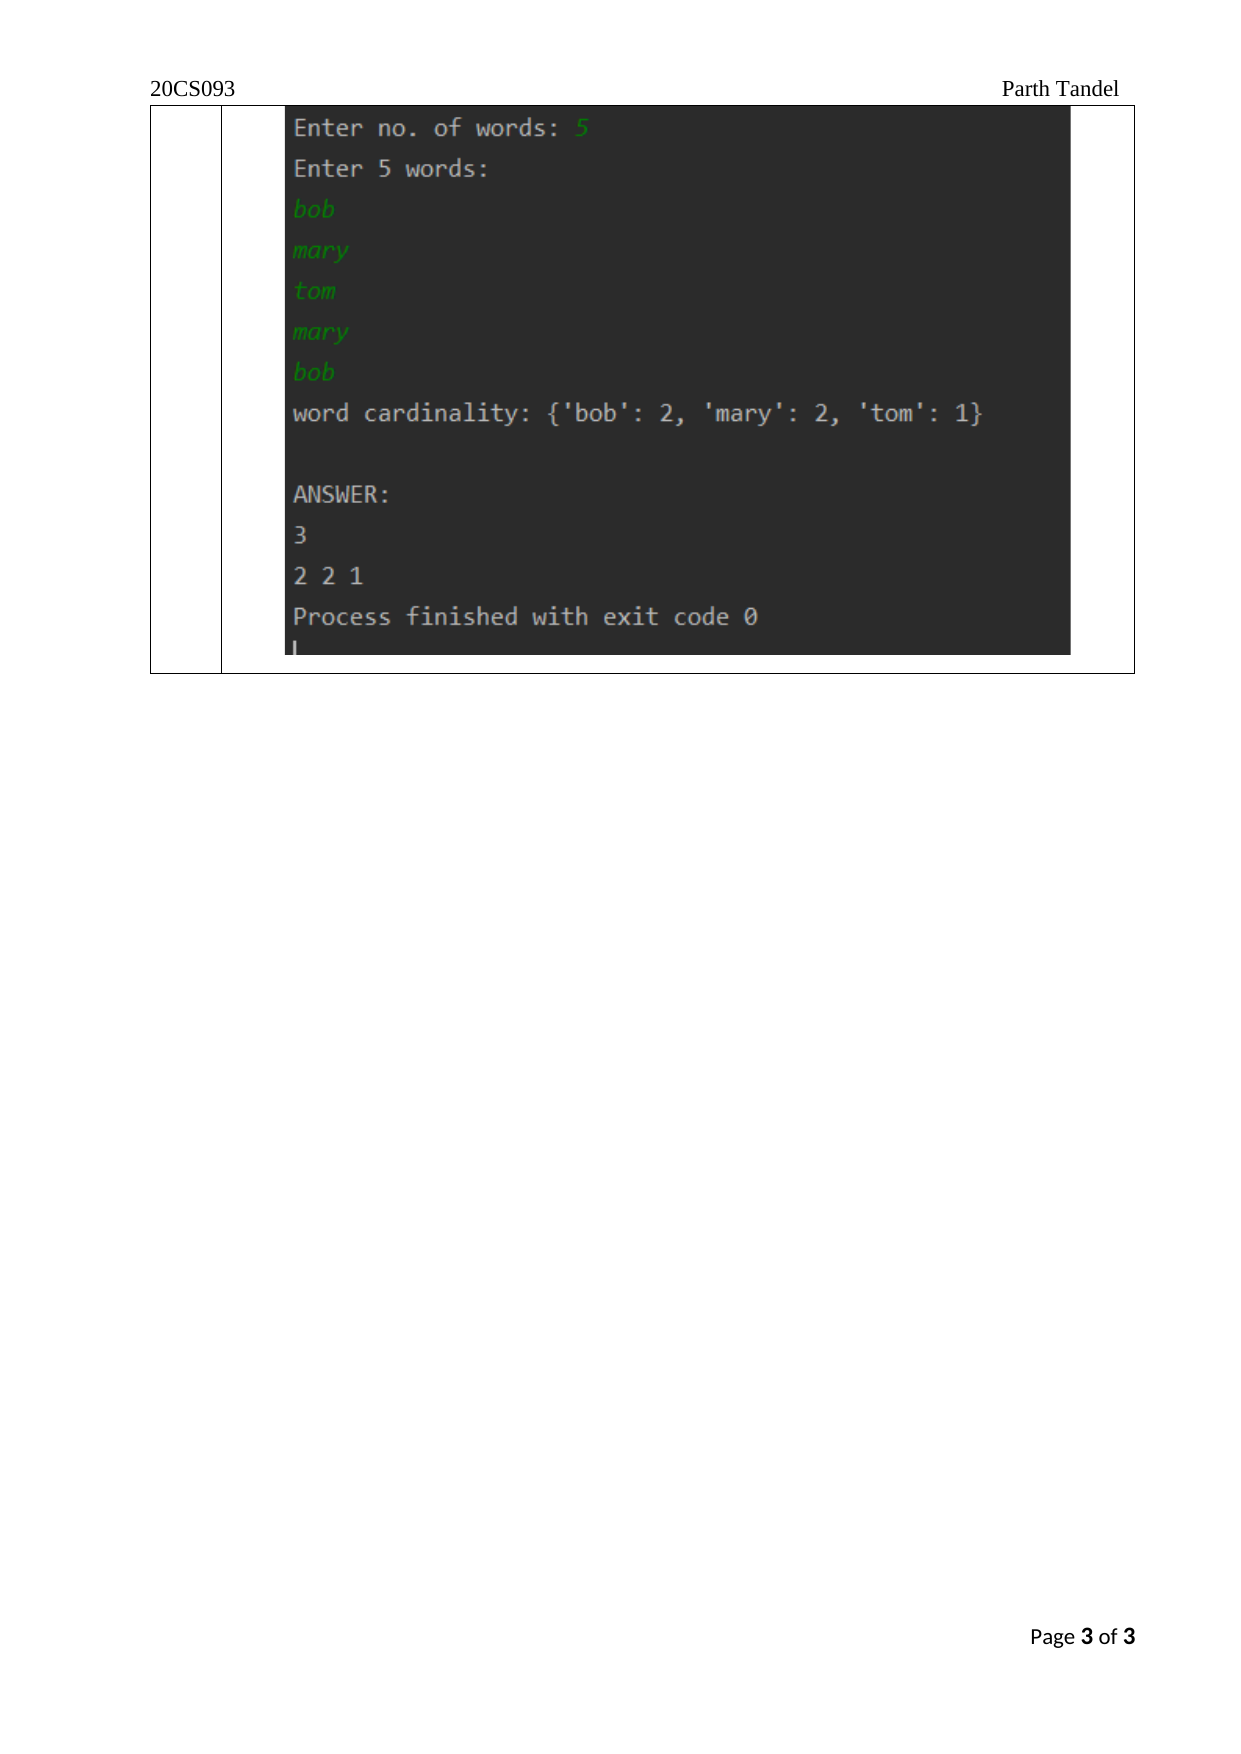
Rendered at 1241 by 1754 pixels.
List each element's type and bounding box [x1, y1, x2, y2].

table_cell [151, 106, 221, 673]
picture [284, 106, 1071, 655]
table_cell [222, 106, 1134, 673]
